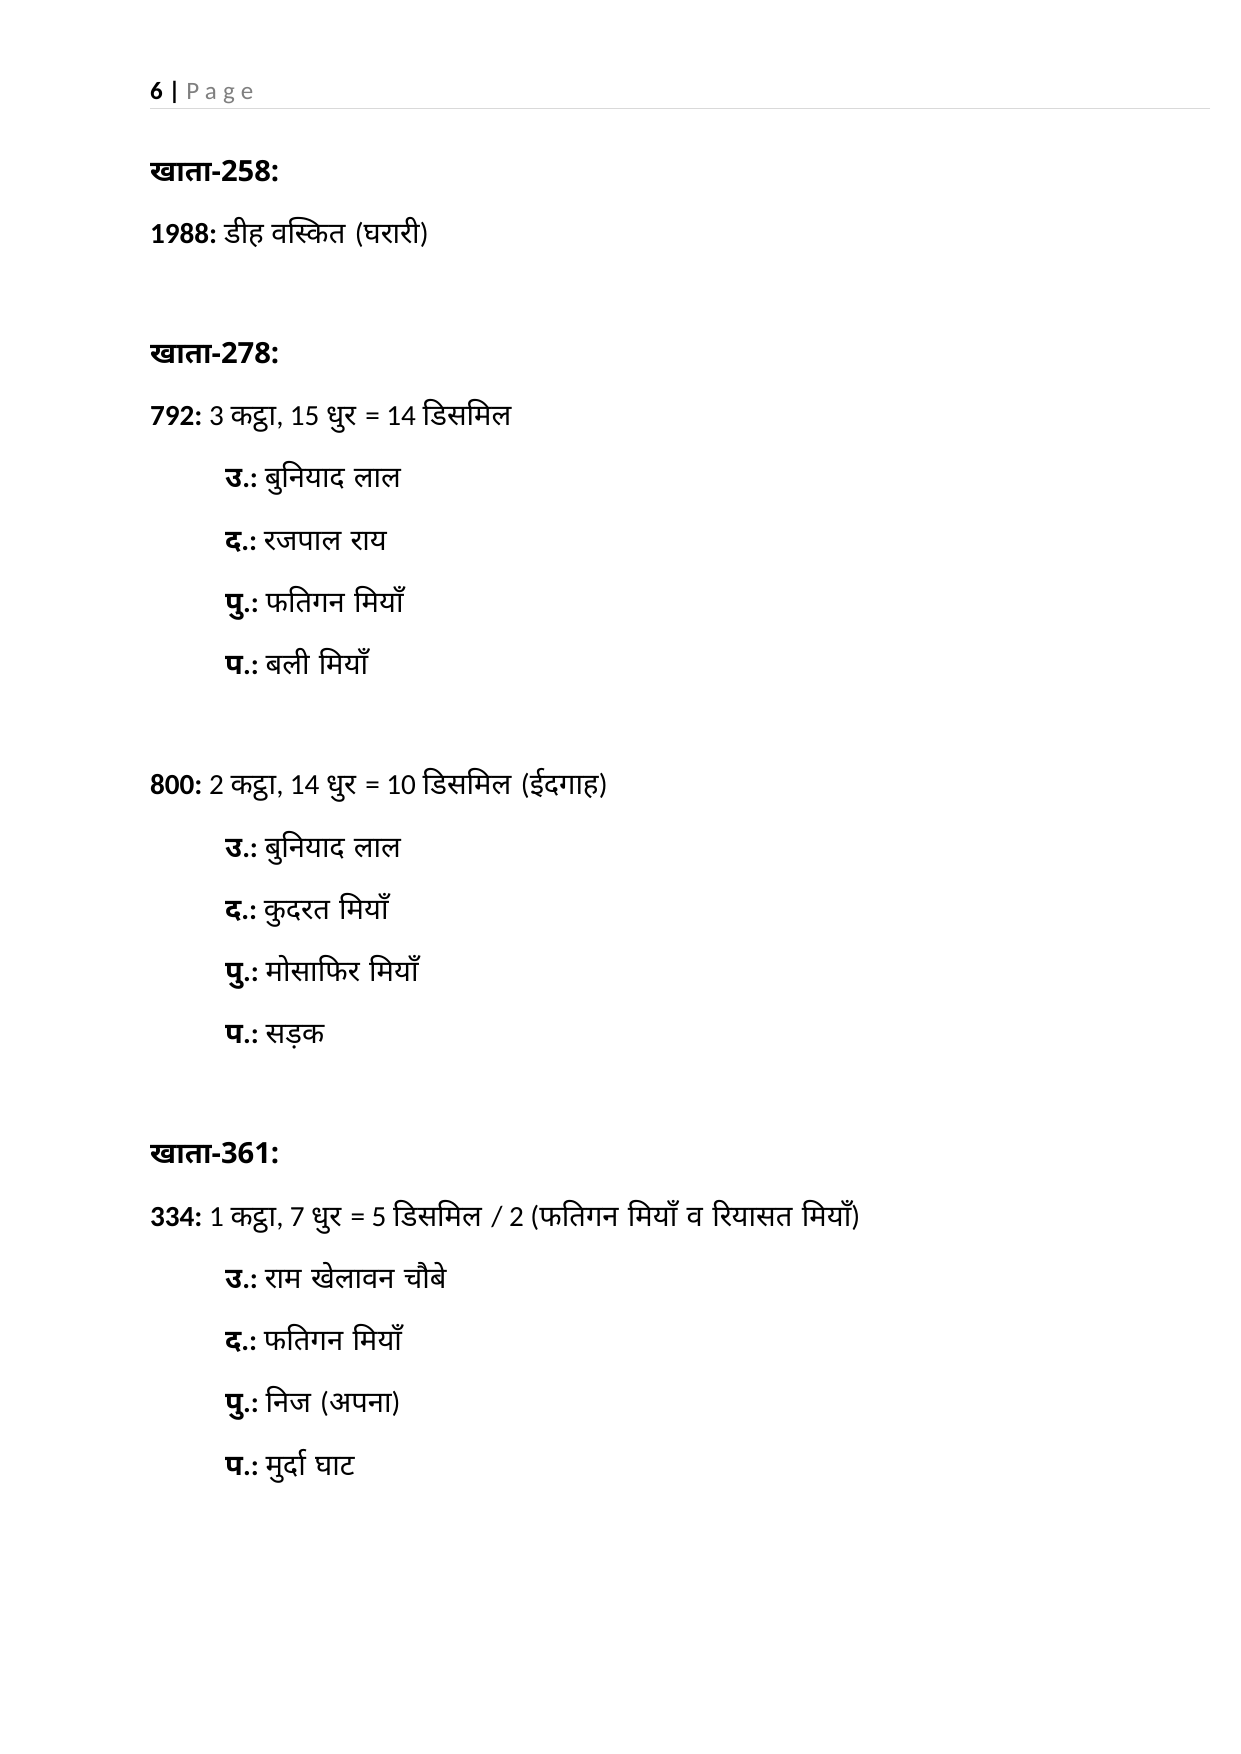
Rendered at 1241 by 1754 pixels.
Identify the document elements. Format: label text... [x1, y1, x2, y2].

text पु.: फतिगन मियाँ [225, 581, 1210, 621]
text प.: बली मियाँ [150, 644, 1210, 683]
text द.: कुदरत मियाँ [225, 888, 1210, 928]
text 334: 1 कट्ठा, 7 धुर = 5 डिसमिल / 2 (फतिगन मियाँ व रियासत मियाँ) [150, 1195, 1210, 1234]
text 792: 3 कट्ठा, 15 धुर = 14 डिसमिल [150, 394, 1210, 434]
text खाता-258: [150, 150, 1210, 190]
text 1988: डीह वस्कित (घरारी) [150, 212, 1210, 252]
text उ.: बुनियाद लाल [225, 826, 1210, 866]
text प.: सड़क [225, 1013, 1210, 1052]
text पु.: मोसाफिर मियाँ [225, 950, 1210, 990]
text खाता-278: [150, 332, 1210, 372]
text द.: फतिगन मियाँ [225, 1319, 1210, 1359]
text द.: रजपाल राय [225, 519, 1210, 559]
text खाता-361: [150, 1133, 1210, 1172]
text 800: 2 कट्ठा, 14 धुर = 10 डिसमिल (ईदगाह) [150, 763, 1210, 803]
text उ.: बुनियाद लाल [225, 457, 1210, 496]
text उ.: राम खेलावन चौबे [225, 1257, 1210, 1297]
text प.: मुर्दा घाट [225, 1444, 1210, 1484]
text पु.: निज (अपना) [225, 1382, 1210, 1421]
